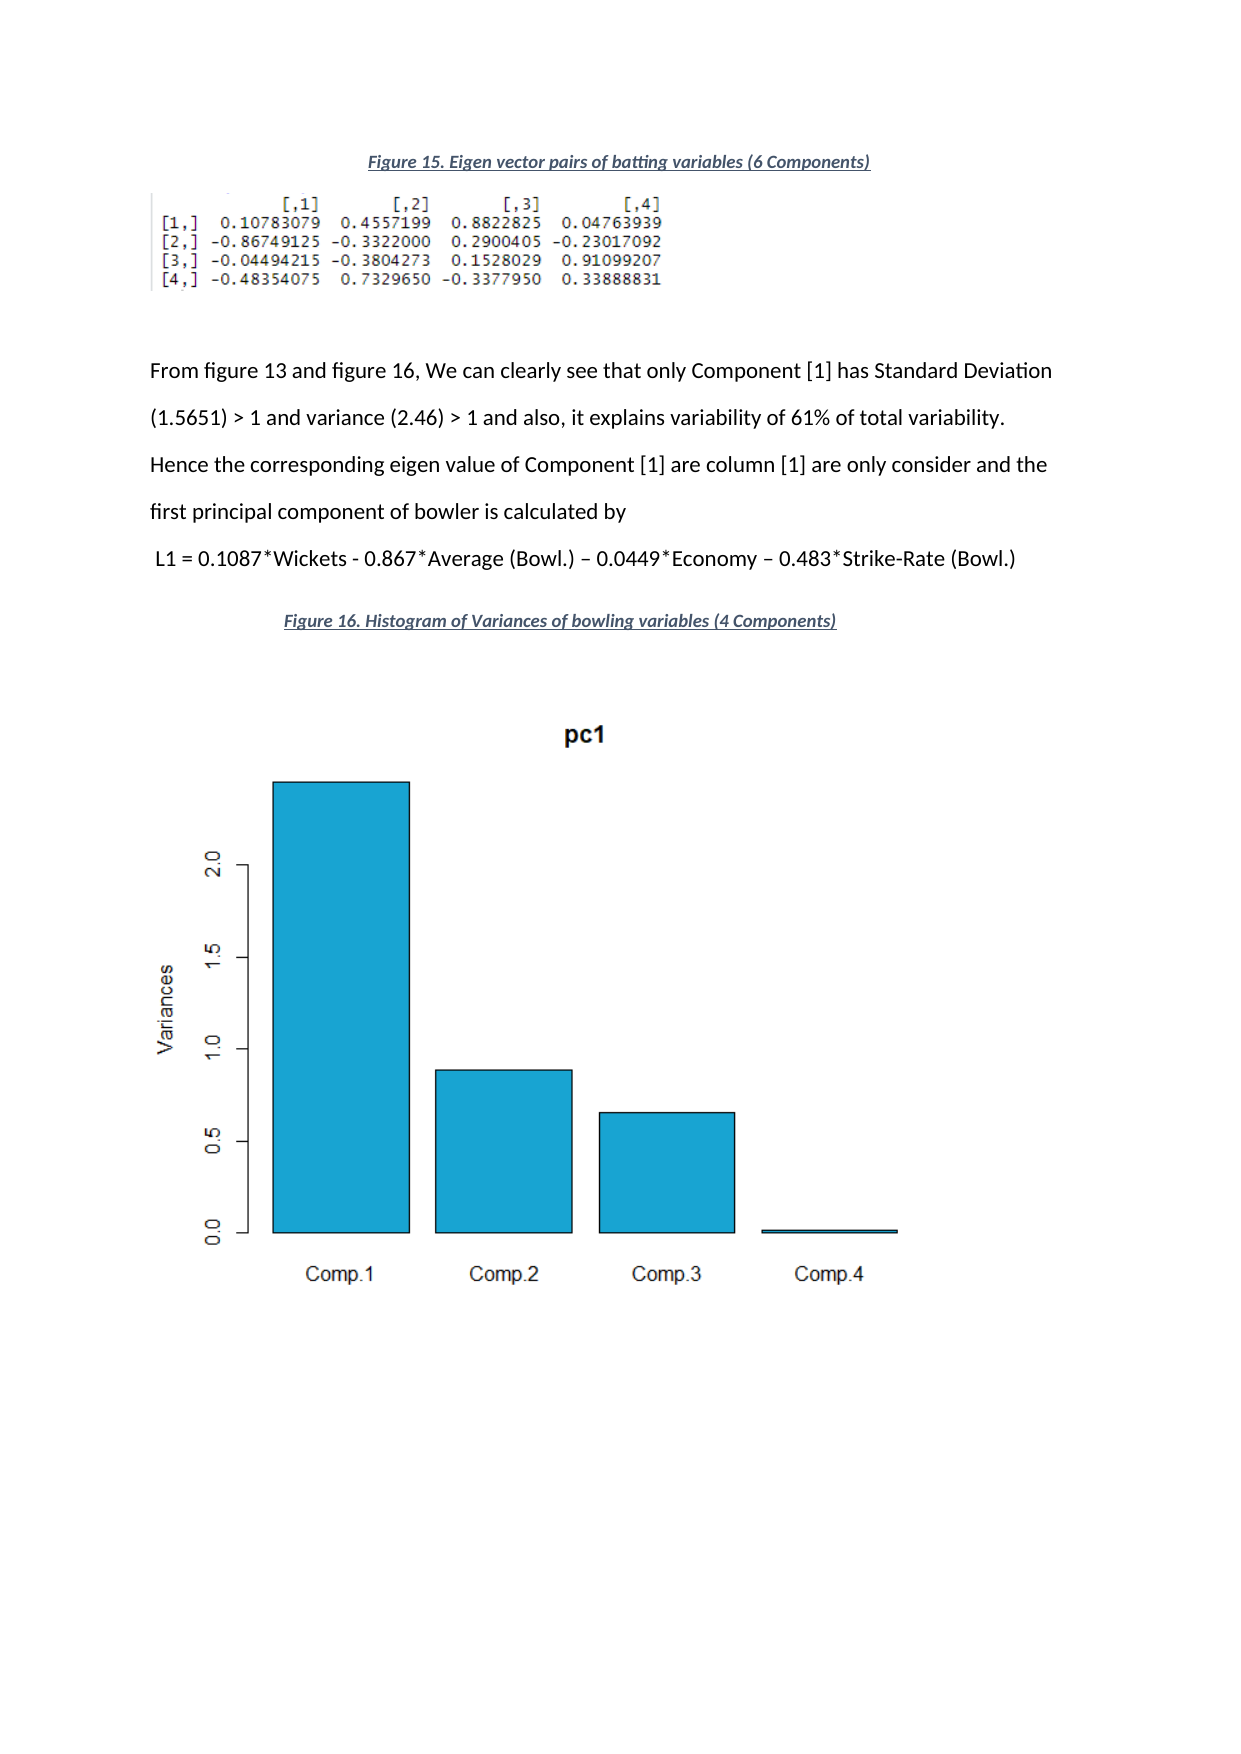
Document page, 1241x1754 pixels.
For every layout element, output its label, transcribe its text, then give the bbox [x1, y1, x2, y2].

text Hence the corresponding eigen value of Component [1] are column [1] are only consider and the [150, 450, 1090, 478]
text From figure 13 and figure 16, We can clearly see that only Component [1] has Standard Deviation [150, 356, 1090, 384]
picture [150, 193, 954, 291]
text (1.5651) > 1 and variance (2.46) > 1 and also, it explains variability of 61% of total variability. [150, 403, 1090, 431]
picture [150, 684, 973, 1360]
text L1 = 0.1087*Wickets - 0.867*Average (Bowl.) – 0.0449*Economy – 0.483*Strike-Rate (Bowl.) [150, 544, 1090, 572]
text Figure 15. Eigen vector pairs of batting variables (6 Components) [150, 150, 1090, 173]
text first principal component of bowler is calculated by [150, 497, 1090, 525]
